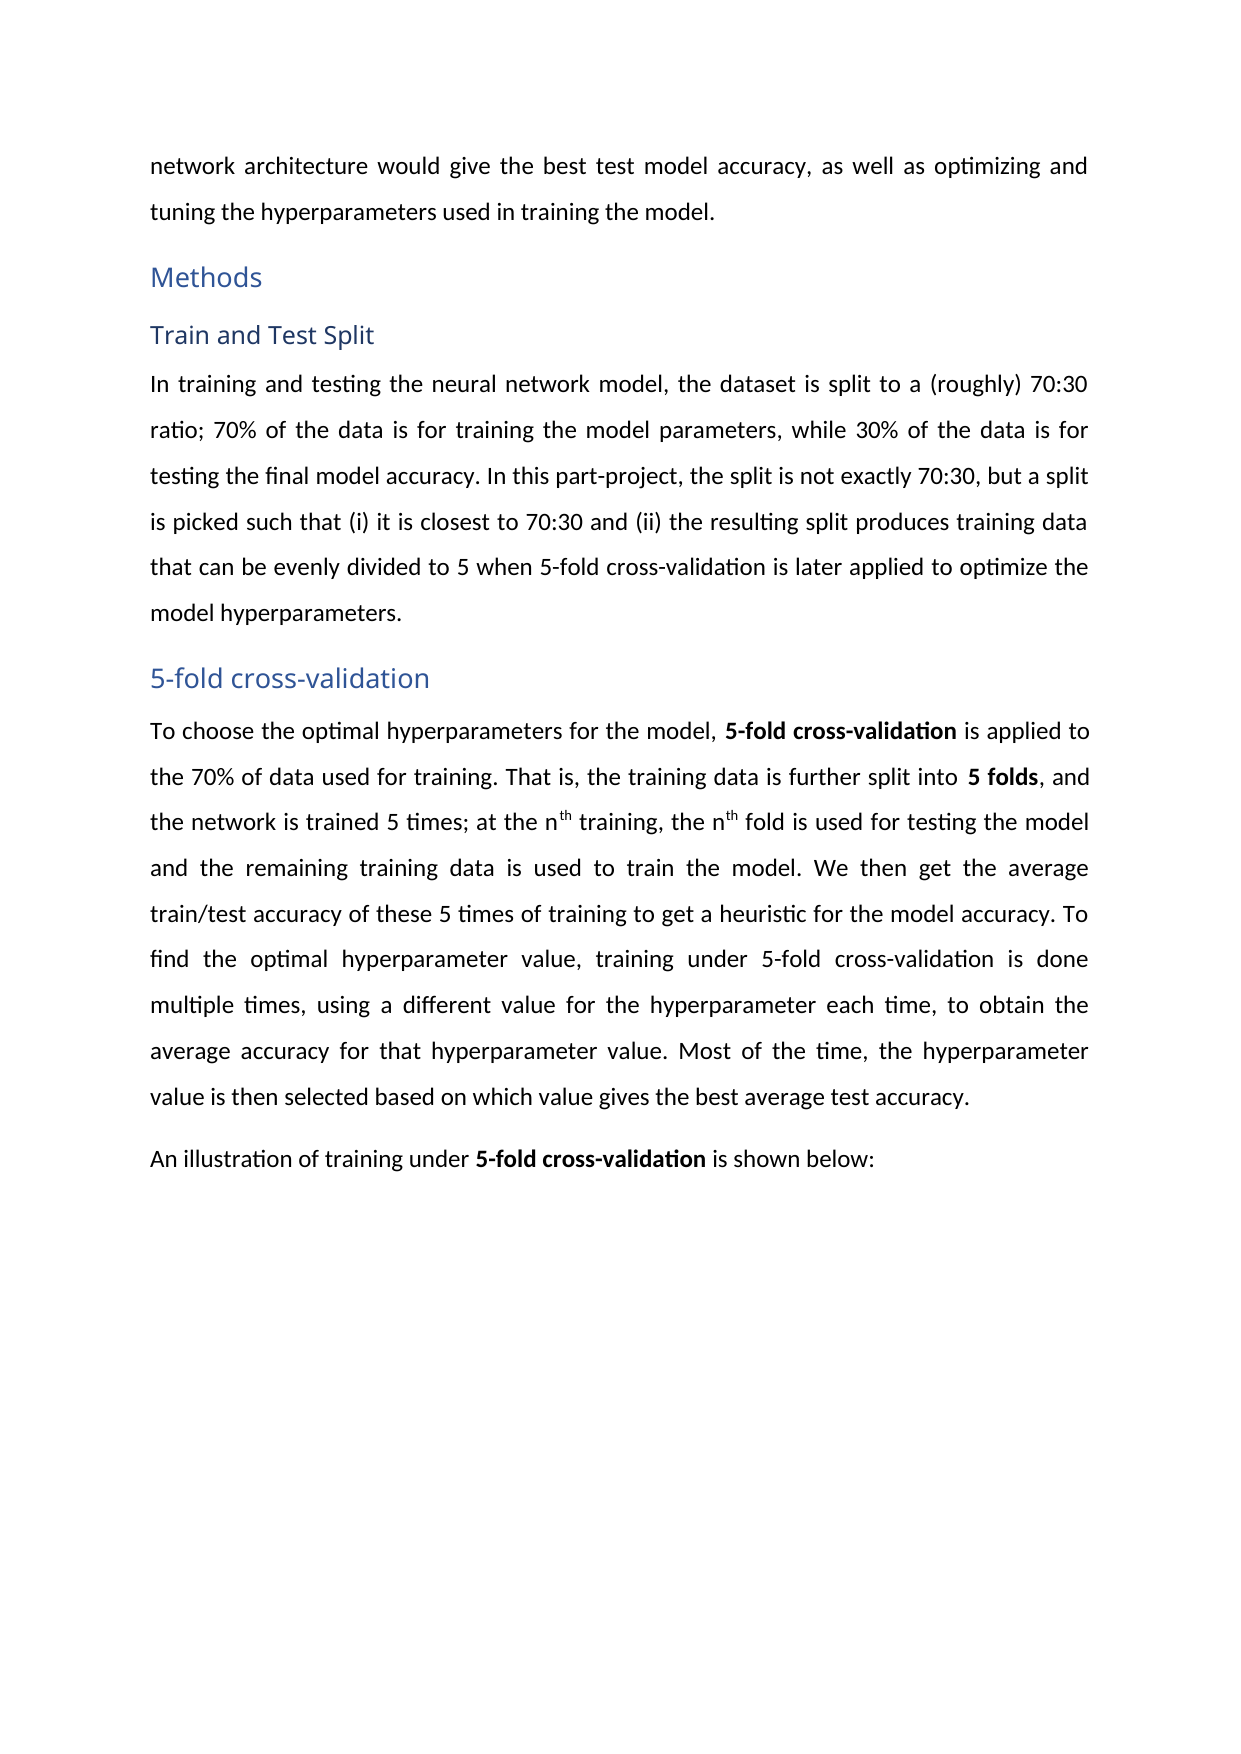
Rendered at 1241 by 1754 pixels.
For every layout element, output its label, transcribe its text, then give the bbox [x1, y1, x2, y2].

text An illustration of training under 5-fold cross-validation is shown below: [150, 1143, 1090, 1174]
text In training and testing the neural network model, the dataset is split to a (roughly) 70:30 ratio; 70% of the data is for training the model parameters, while 30% of the data is for testing the final model accuracy. In this part-project, the split is not exactly 70:30, but a split is picked such that (i) it is closest to 70:30 and (ii) the resulting split produces training data that can be evenly divided to 5 when 5-fold cross-validation is later applied to optimize the model hyperparameters. [150, 369, 1090, 628]
subtitle Methods [150, 258, 1090, 295]
subtitle Train and Test Split [150, 318, 1090, 352]
text To choose the optimal hyperparameters for the model, 5-fold cross-validation is applied to the 70% of data used for training. That is, the training data is further split into 5 folds, and the network is trained 5 times; at the nth training, the nth fold is used for testing the model and the remaining training data is used to train the model. We then get the average train/test accuracy of these 5 times of training to get a heuristic for the model accuracy. To find the optimal hyperparameter value, training under 5-fold cross-validation is done multiple times, using a different value for the hyperparameter each time, to obtain the average accuracy for that hyperparameter value. Most of the time, the hyperparameter value is then selected based on which value gives the best average test accuracy. [150, 715, 1090, 1111]
subtitle 5-fold cross-validation [150, 660, 1090, 697]
